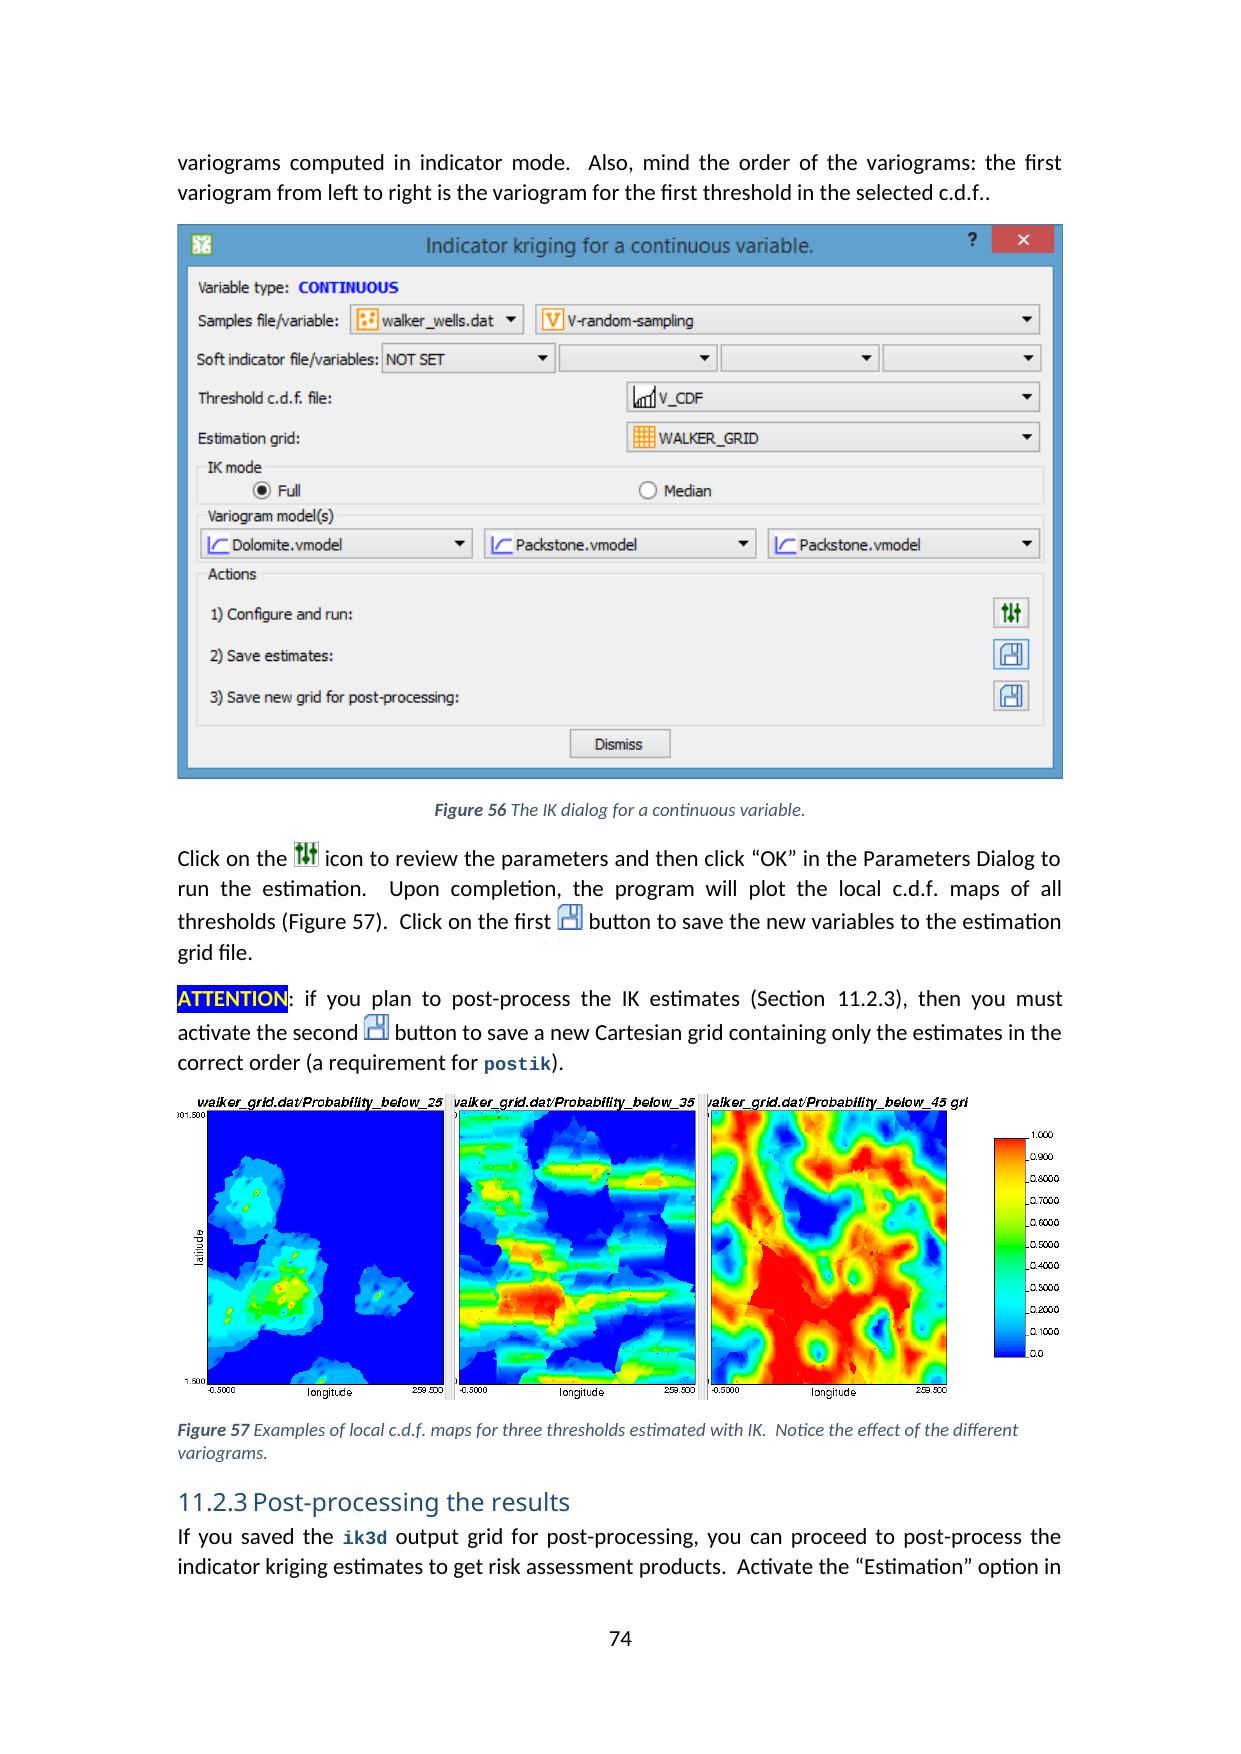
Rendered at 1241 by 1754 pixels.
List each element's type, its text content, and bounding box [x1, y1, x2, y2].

picture [177, 1094, 1062, 1400]
picture [557, 904, 583, 930]
picture [295, 843, 318, 866]
picture [363, 1014, 390, 1040]
text Figure 57 Examples of local c.d.f. maps for three thresholds estimated with IK. Notice the effect of the different variograms. [177, 1418, 1063, 1464]
text Figure 56 The IK dialog for a continuous variable. [177, 798, 1063, 821]
picture [177, 224, 1063, 779]
text Click on the icon to review the parameters and then click “OK” in the Parameters Dialog to run the estimation. Upon completion, the program will plot the local c.d.f. maps of all thresholds (Figure 57). Click on the first button to save the new variables to the estimation grid file. [177, 841, 1063, 966]
subtitle Post-processing the results [177, 1485, 1063, 1519]
text ATTENTION: if you plan to post-process the IK estimates (Section 11.2.3), then you must activate the second button to save a new Cartesian grid containing only the estimates in the correct order (a requirement for postik). [177, 984, 1063, 1076]
